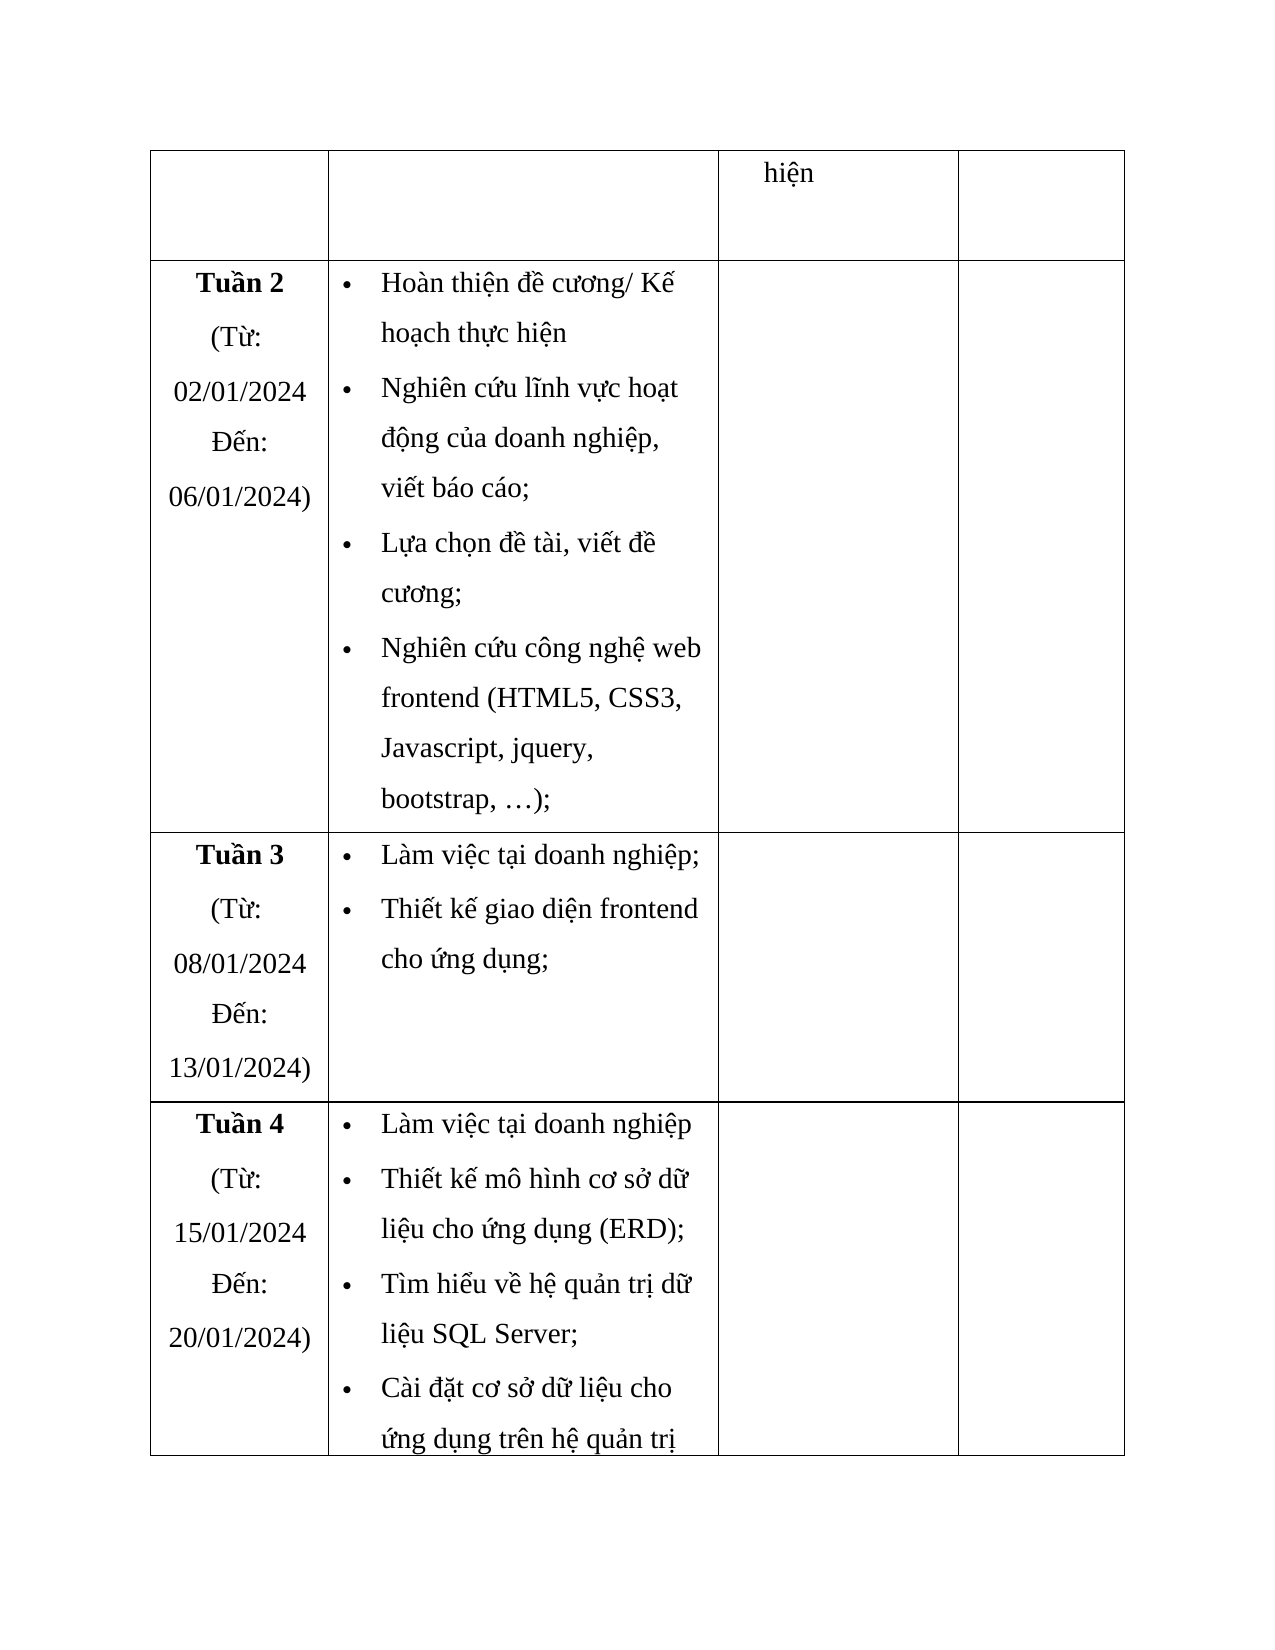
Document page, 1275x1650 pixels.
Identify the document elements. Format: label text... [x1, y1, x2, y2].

table_cell [959, 151, 1124, 260]
table_cell Hoàn thiện đề cương/ Kế hoạch thực hiện Nghiên cứu lĩnh vực hoạt động của doanh nghiệp, viết báo cáo; Lựa chọn đề tài, viết đề cương; Nghiên cứu công nghệ web frontend (HTML5, CSS3, Javascript, jquery, bootstrap, …); [329, 261, 718, 832]
table_cell [959, 261, 1124, 832]
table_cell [151, 151, 328, 260]
table_cell Làm việc tại doanh nghiệp; Thiết kế giao diện frontend cho ứng dụng; [329, 833, 718, 1101]
table_cell [719, 1103, 958, 1454]
table_cell Tuần 2 (Từ: 02/01/2024 Đến: 06/01/2024) [151, 261, 328, 832]
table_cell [329, 151, 718, 260]
table_cell [719, 833, 958, 1101]
table_cell [719, 261, 958, 832]
table_cell [959, 833, 1124, 1101]
table_cell [959, 1103, 1124, 1454]
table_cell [719, 151, 958, 260]
table_cell Tuần 3 (Từ: 08/01/2024 Đến: 13/01/2024) [151, 833, 328, 1101]
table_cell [329, 1103, 718, 1454]
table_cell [151, 1103, 328, 1454]
